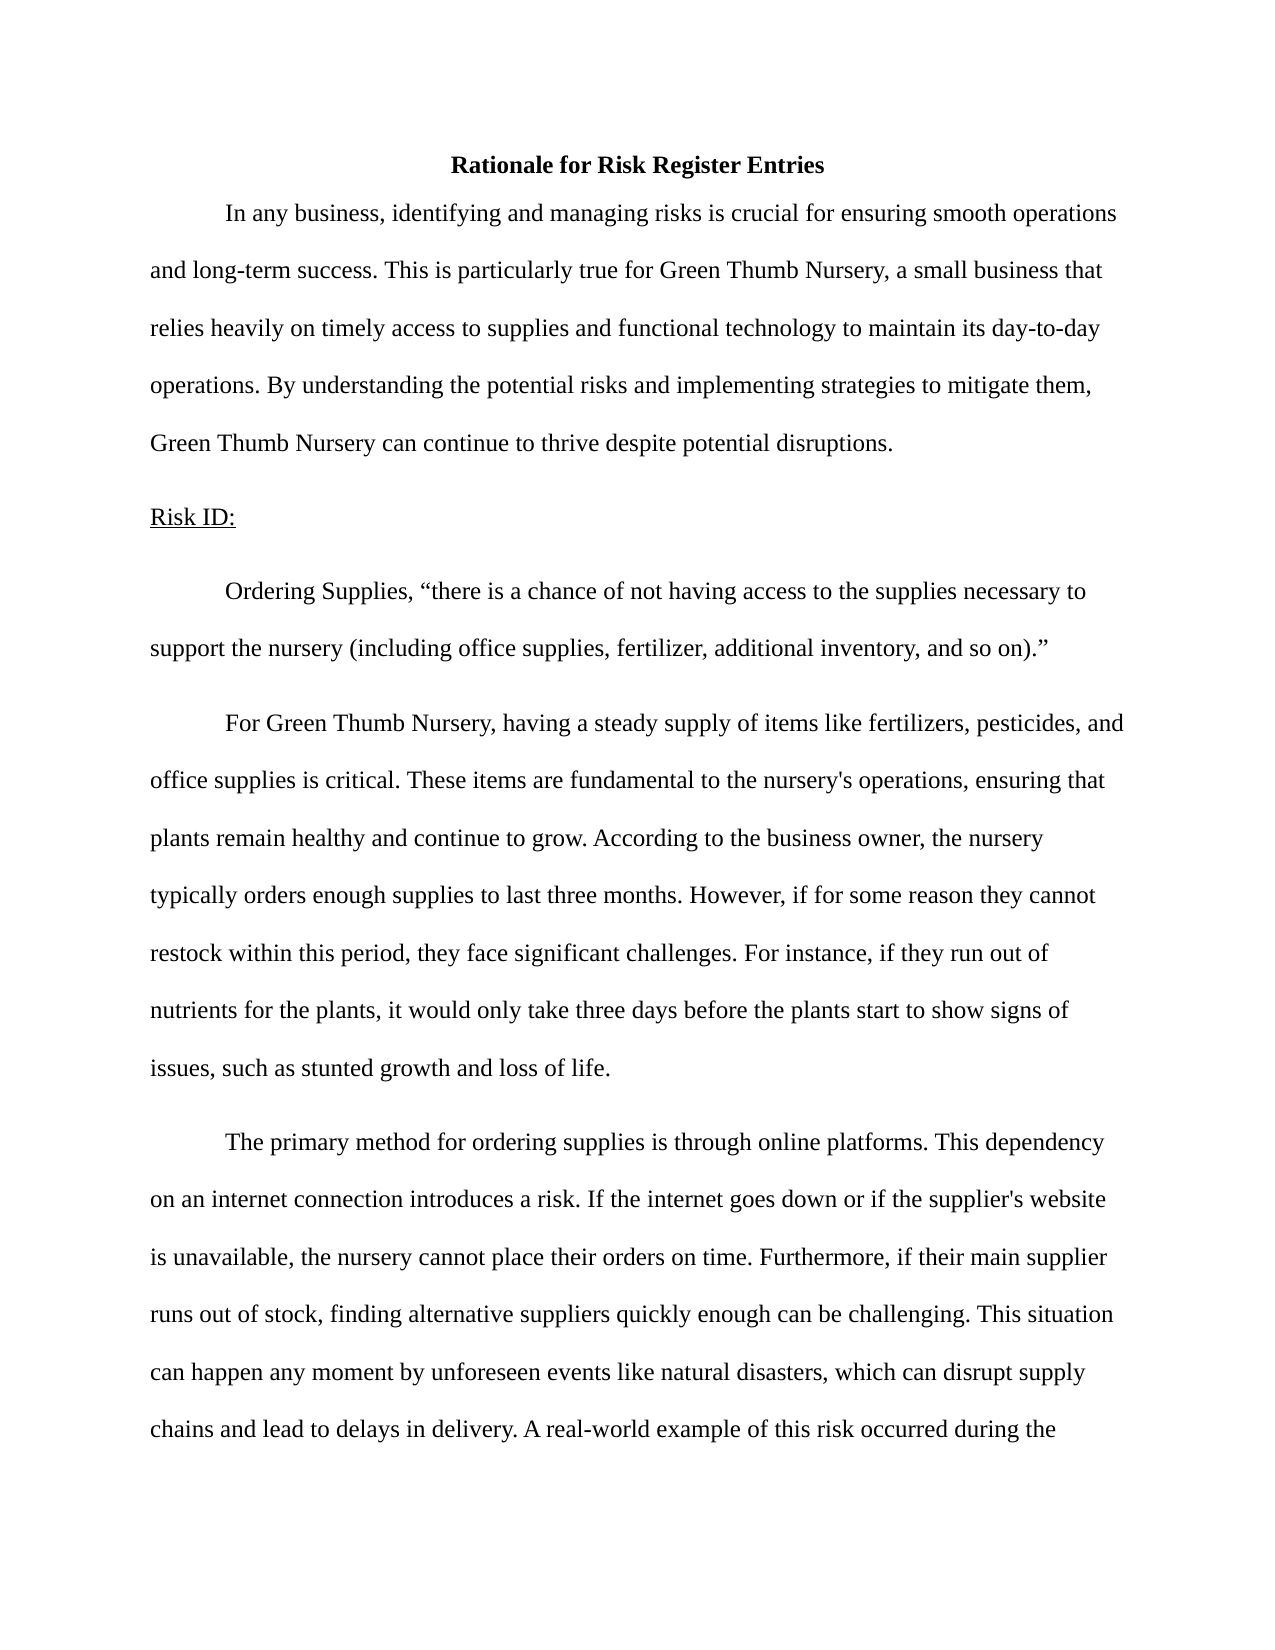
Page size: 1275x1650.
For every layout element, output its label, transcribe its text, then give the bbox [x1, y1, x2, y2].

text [150, 1127, 1125, 1443]
text In any business, identifying and managing risks is crucial for ensuring smooth operations and long-term success. This is particularly true for Green Thumb Nursery, a small business that relies heavily on timely access to supplies and functional technology to maintain its day-to-day operations. By understanding the potential risks and implementing strategies to mitigate them, Green Thumb Nursery can continue to thrive despite potential disruptions. [150, 198, 1125, 456]
text Ordering Supplies, “there is a chance of not having access to the supplies necessary to support the nursery (including office supplies, fertilizer, additional inventory, and so on).” [150, 576, 1125, 662]
text Risk ID: [150, 502, 1125, 531]
text For Green Thumb Nursery, having a steady supply of items like fertilizers, pesticides, and office supplies is critical. These items are fundamental to the nursery's operations, ensuring that plants remain healthy and continue to grow. According to the business owner, the nursery typically orders enough supplies to last three months. However, if for some reason they cannot restock within this period, they face significant challenges. For instance, if they run out of nutrients for the plants, it would only take three days before the plants start to show signs of issues, such as stunted growth and loss of life. [150, 708, 1125, 1081]
text Rationale for Risk Register Entries [150, 150, 1125, 179]
